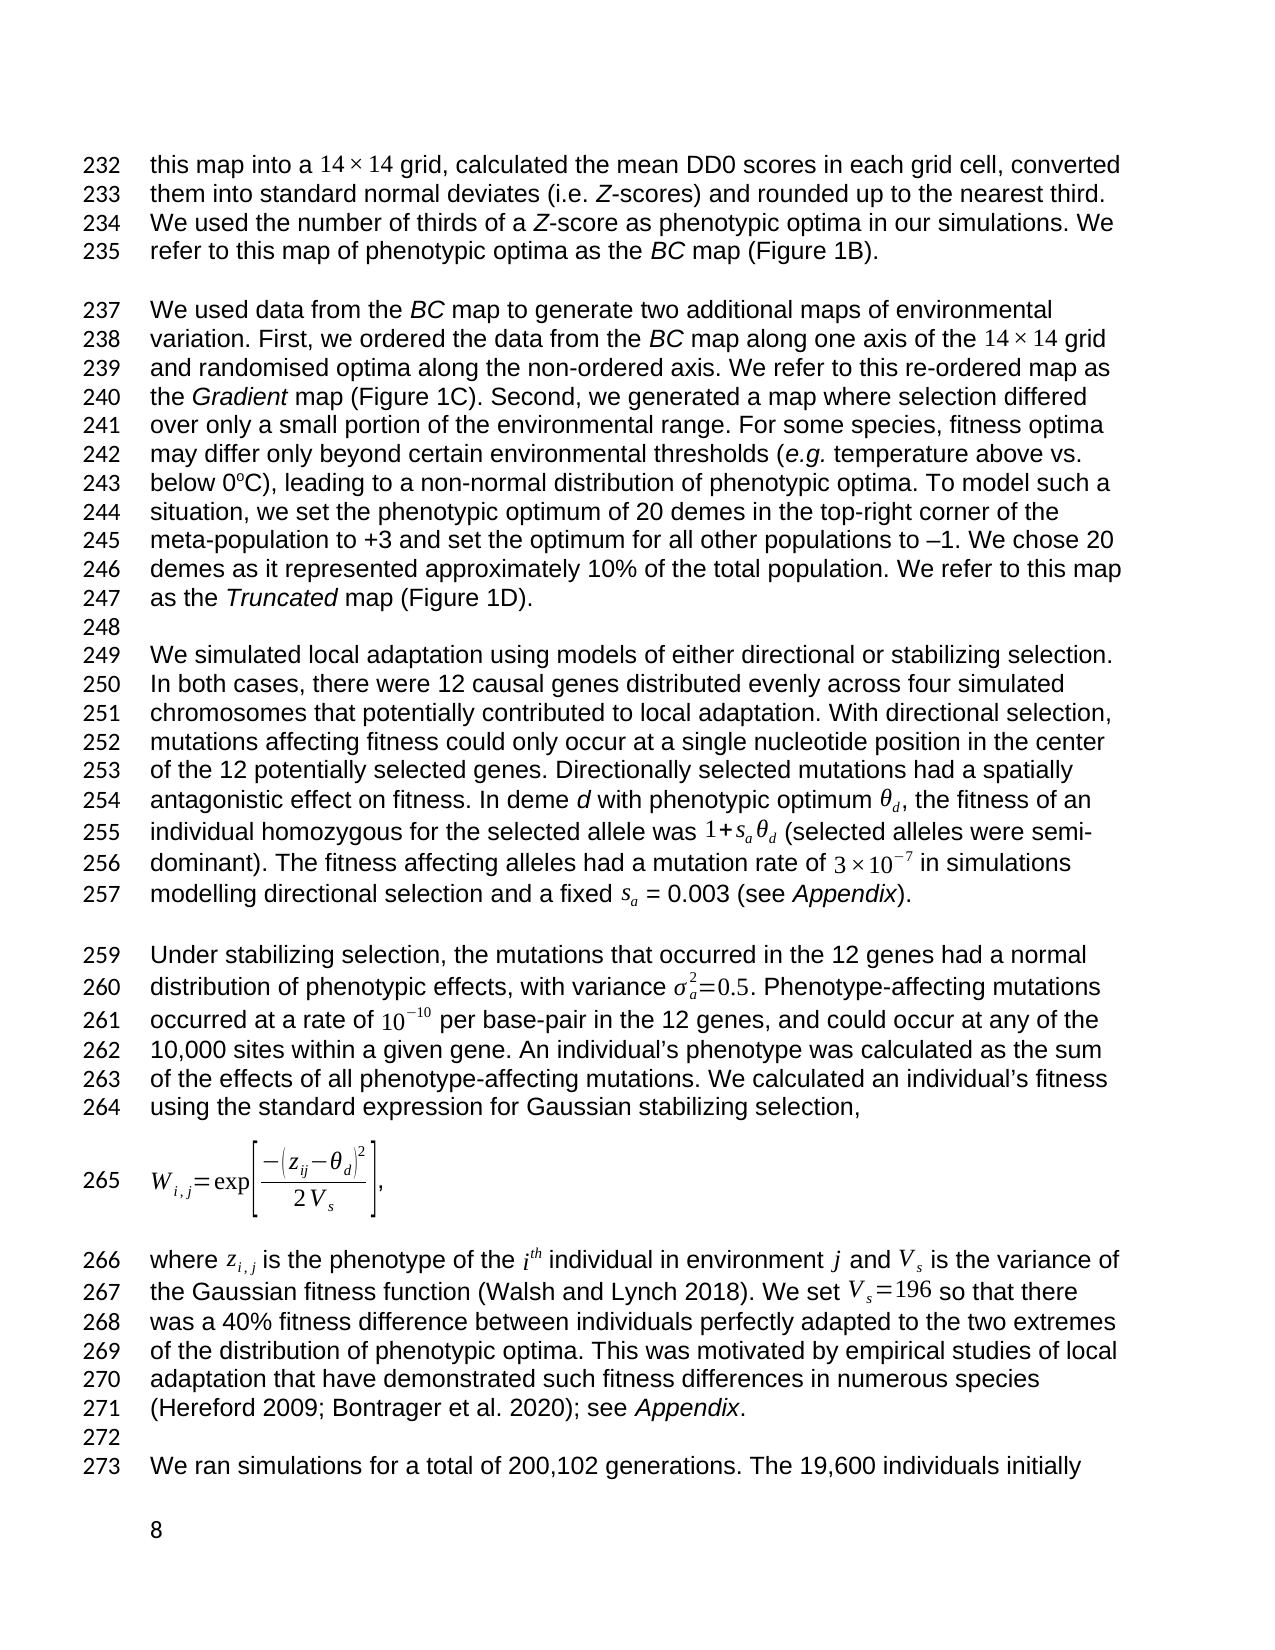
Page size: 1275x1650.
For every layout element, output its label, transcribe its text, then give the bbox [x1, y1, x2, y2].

text where is the phenotype of the individual in environment and is the variance of the Gaussian fitness function (Walsh and Lynch 2018). We set so that there was a 40% fitness difference between individuals perfectly adapted to the two extremes of the distribution of phenotypic optima. This was motivated by empirical studies of local adaptation that have demonstrated such fitness differences in numerous species (Hereford 2009; Bontrager et al. 2020); see Appendix. [150, 1244, 1125, 1422]
text We used data from the BC map to generate two additional maps of environmental variation. First, we ordered the data from the BC map along one axis of the grid and randomised optima along the non-ordered axis. We refer to this re-ordered map as the Gradient map (Figure 1C). Second, we generated a map where selection differed over only a small portion of the environmental range. For some species, fitness optima may differ only beyond certain environmental thresholds (e.g. temperature above vs. below 0oC), leading to a non-normal distribution of phenotypic optima. To model such a situation, we set the phenotypic optimum of 20 demes in the top-right corner of the meta-population to +3 and set the optimum for all other populations to –1. We chose 20 demes as it represented approximately 10% of the total population. We refer to this map as the Truncated map (Figure 1D). [150, 296, 1125, 612]
text We simulated local adaptation using models of either directional or stabilizing selection. In both cases, there were 12 causal genes distributed evenly across four simulated chromosomes that potentially contributed to local adaptation. With directional selection, mutations affecting fitness could only occur at a single nucleotide position in the center of the 12 potentially selected genes. Directionally selected mutations had a spatially antagonistic effect on fitness. In deme d with phenotypic optimum , the fitness of an individual homozygous for the selected allele was (selected alleles were semi-dominant). The fitness affecting alleles had a mutation rate of in simulations modelling directional selection and a fixed = 0.003 (see Appendix). [150, 612, 1125, 940]
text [150, 150, 1125, 296]
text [150, 1422, 1125, 1479]
text Under stabilizing selection, the mutations that occurred in the 12 genes had a normal distribution of phenotypic effects, with variance . Phenotype-affecting mutations occurred at a rate of per base-pair in the 12 genes, and could occur at any of the 10,000 sites within a given gene. An individual’s phenotype was calculated as the sum of the effects of all phenotype-affecting mutations. We calculated an individual’s fitness using the standard expression for Gaussian stabilizing selection, [150, 940, 1125, 1121]
text , [150, 1140, 1125, 1219]
